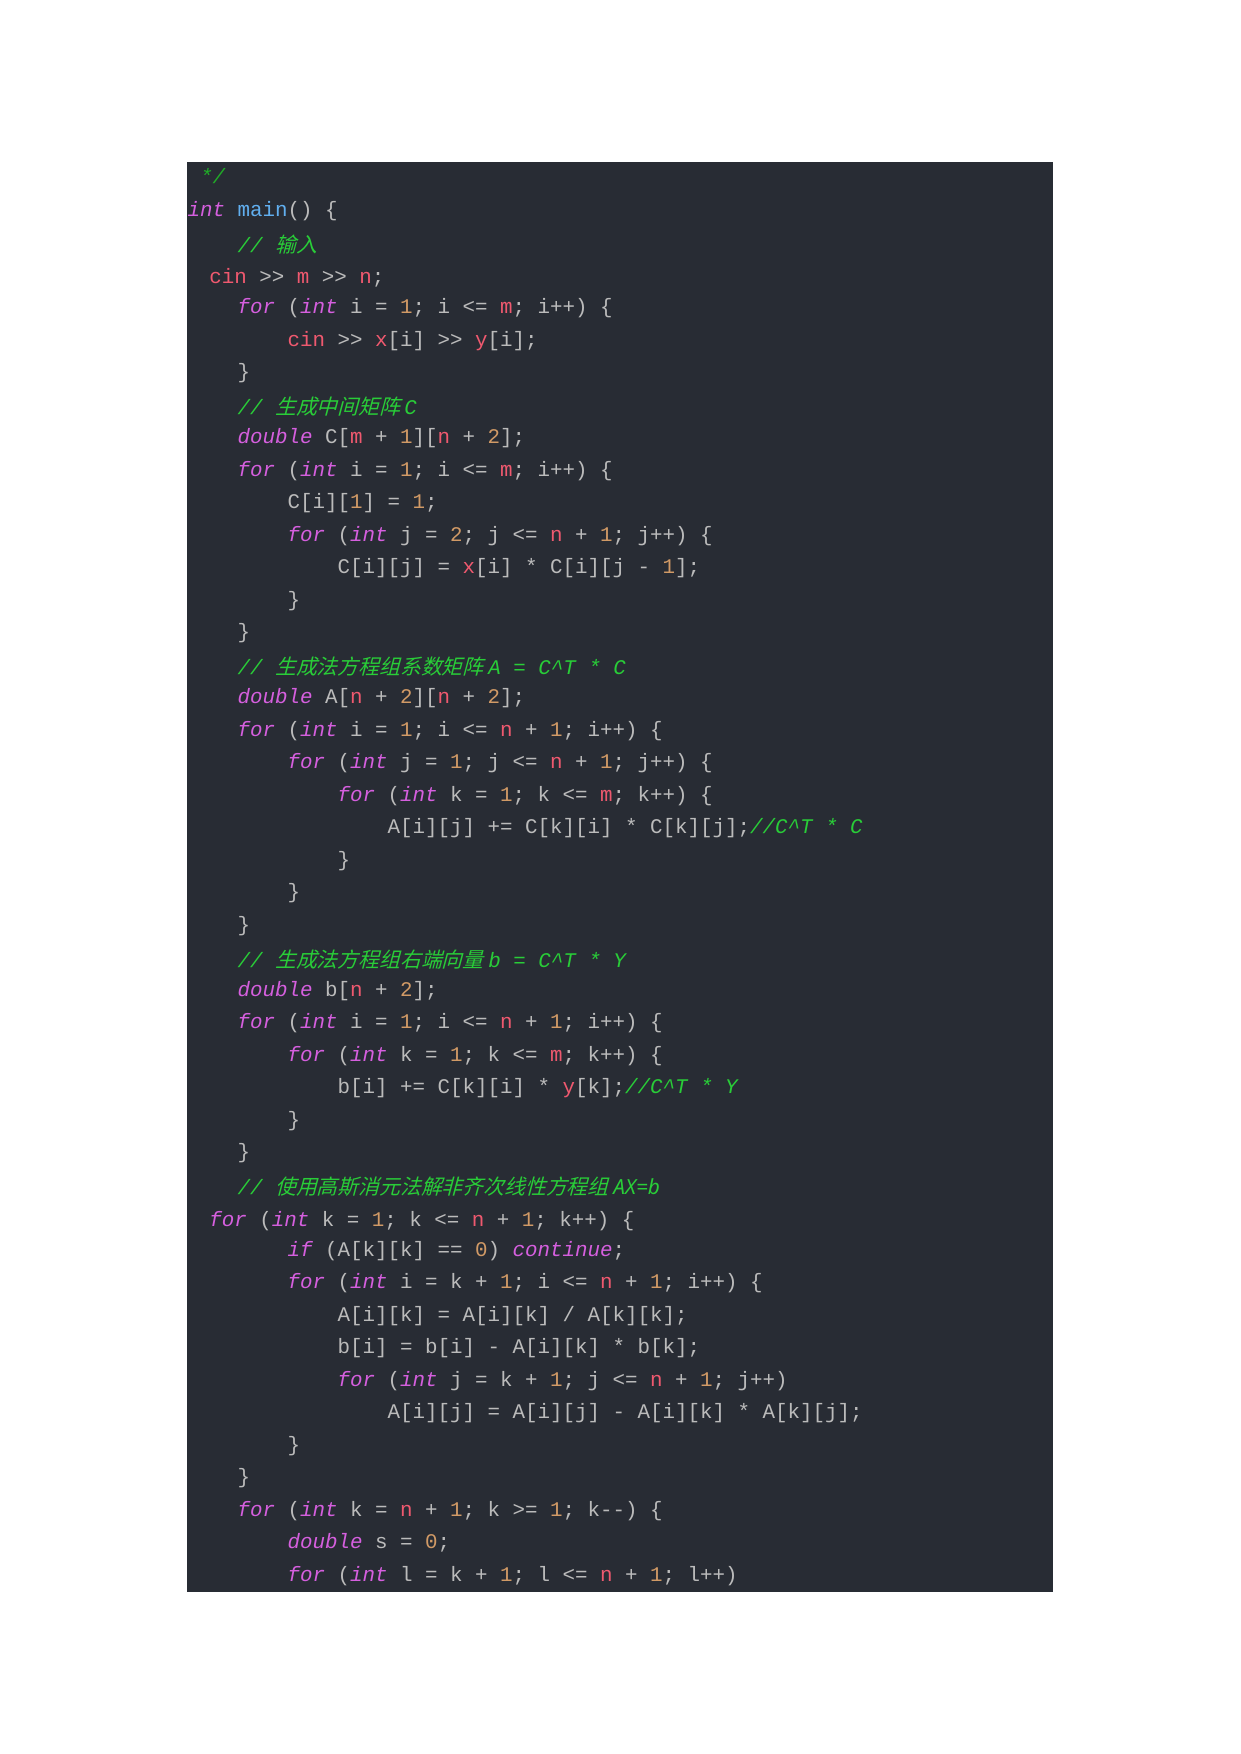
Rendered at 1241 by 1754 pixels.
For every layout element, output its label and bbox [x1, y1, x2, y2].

text [187, 162, 1053, 1592]
